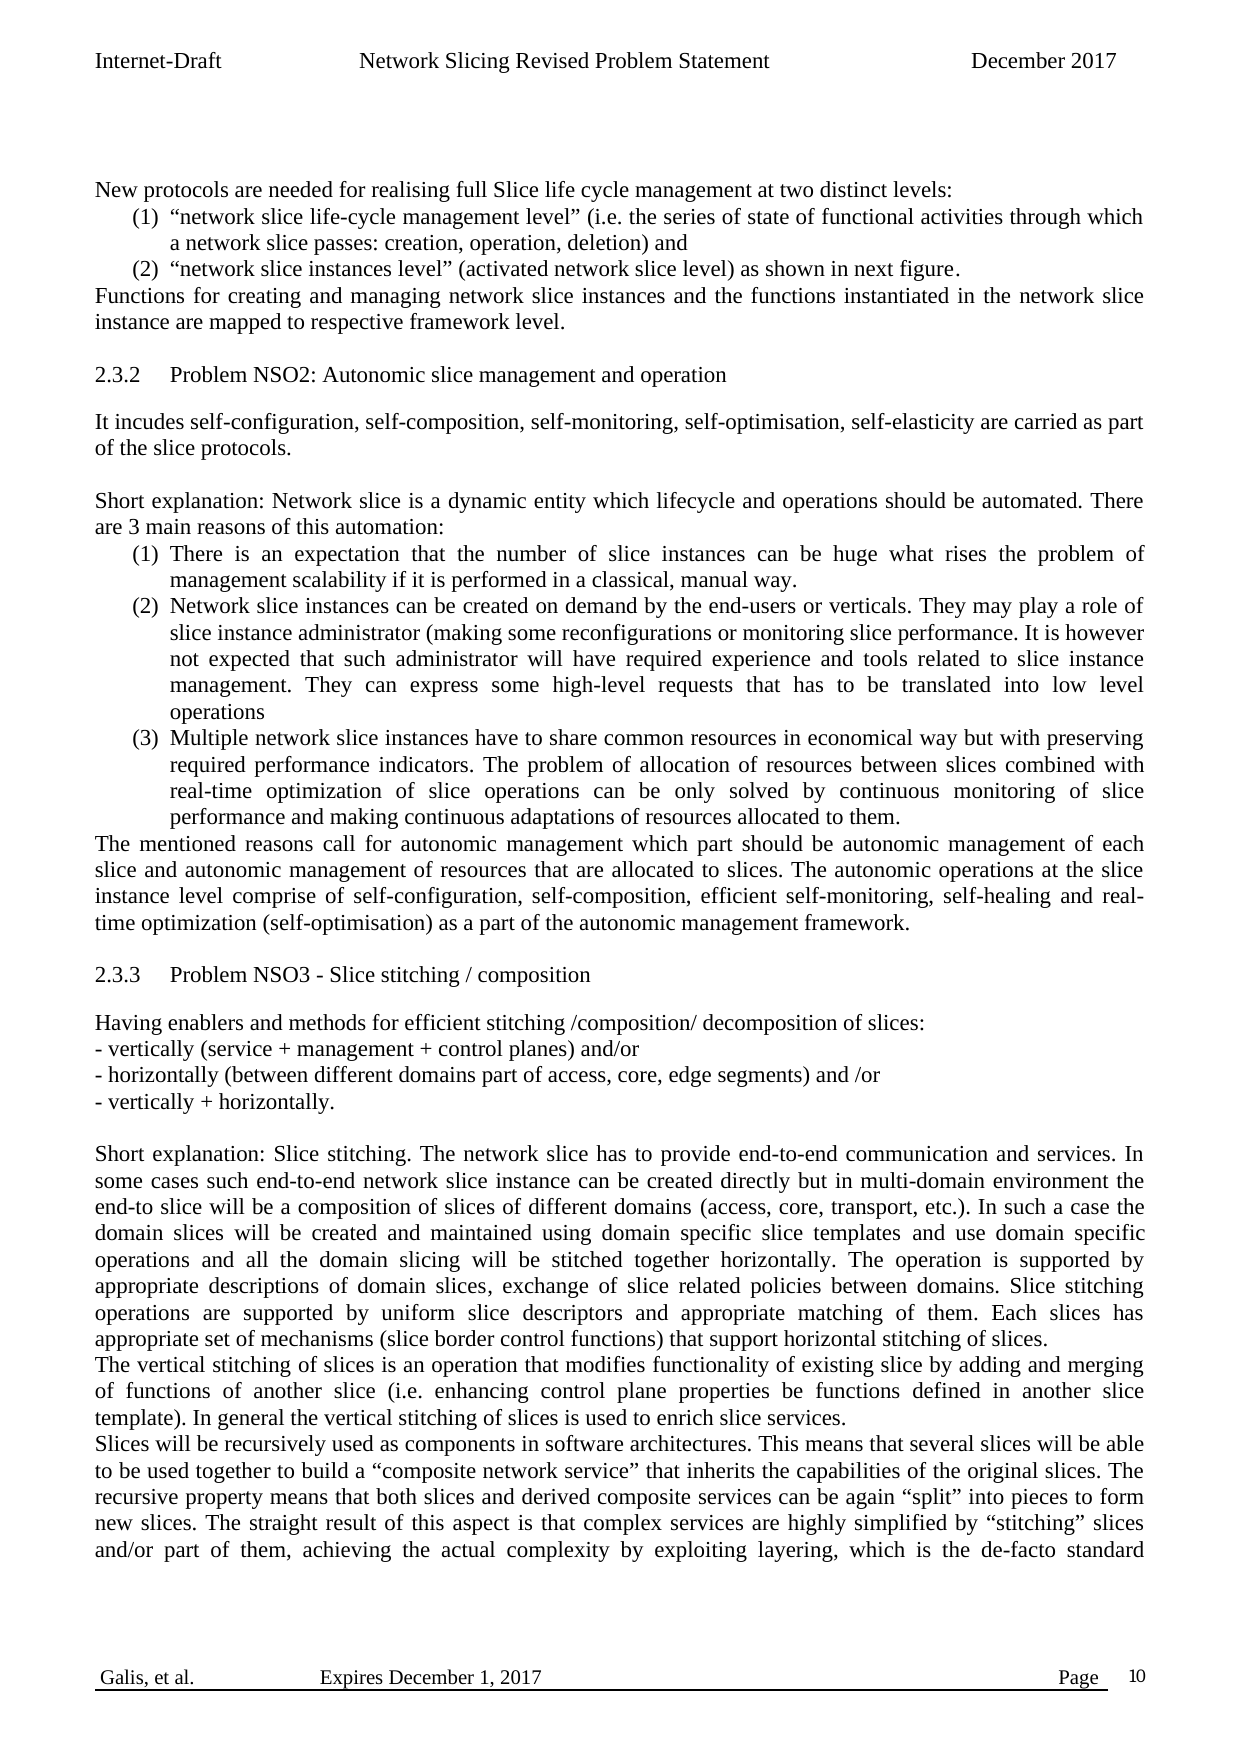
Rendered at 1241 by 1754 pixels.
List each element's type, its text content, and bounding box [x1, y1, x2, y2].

text - horizontally (between different domains part of access, core, edge segments) and /or [94, 1061, 1146, 1088]
text Functions for creating and managing network slice instances and the functions instantiated in the network slice instance are mapped to respective framework level. [94, 282, 1146, 334]
text - vertically (service + management + control planes) and/or [94, 1035, 1146, 1061]
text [94, 1430, 1146, 1562]
list Multiple network slice instances have to share common resources in economical way but with preserving required performance indicators. The problem of allocation of resources between slices combined with real-time optimization of slice operations can be only solved by continuous monitoring of slice performance and making continuous adaptations of resources allocated to them. [132, 724, 1146, 830]
text Problem NSO3 - Slice stitching / composition [94, 961, 1146, 988]
text The vertical stitching of slices is an operation that modifies functionality of existing slice by adding and merging of functions of another slice (i.e. enhancing control plane properties be functions defined in another slice template). In general the vertical stitching of slices is used to enrich slice services. [94, 1351, 1146, 1430]
text New protocols are needed for realising full Slice life cycle management at two distinct levels: [94, 176, 1146, 203]
list Network slice instances can be created on demand by the end-users or verticals. They may play a role of slice instance administrator (making some reconfigurations or monitoring slice performance. It is however not expected that such administrator will have required experience and tools related to slice instance management. They can express some high-level requests that has to be translated into low level operations [132, 592, 1146, 724]
text Short explanation: Slice stitching. The network slice has to provide end-to-end communication and services. In some cases such end-to-end network slice instance can be created directly but in multi-domain environment the end-to slice will be a composition of slices of different domains (access, core, transport, etc.). In such a case the domain slices will be created and maintained using domain specific slice templates and use domain specific operations and all the domain slicing will be stitched together horizontally. The operation is supported by appropriate descriptions of domain slices, exchange of slice related policies between domains. Slice stitching operations are supported by uniform slice descriptors and appropriate matching of them. Each slices has appropriate set of mechanisms (slice border control functions) that support horizontal stitching of slices. [94, 1140, 1146, 1351]
list There is an expectation that the number of slice instances can be huge what rises the problem of management scalability if it is performed in a classical, manual way. [132, 540, 1146, 592]
list “network slice instances level” (activated network slice level) as shown in next figure. [132, 255, 1146, 282]
text Short explanation: Network slice is a dynamic entity which lifecycle and operations should be automated. There are 3 main reasons of this automation: [94, 487, 1146, 540]
list “network slice life-cycle management level” (i.e. the series of state of functional activities through which a network slice passes: creation, operation, deletion) and [132, 203, 1146, 255]
text Having enablers and methods for efficient stitching /composition/ decomposition of slices: [94, 1009, 1146, 1035]
text Problem NSO2: Autonomic slice management and operation [94, 361, 1146, 387]
text It incudes self-configuration, self-composition, self-monitoring, self-optimisation, self-elasticity are carried as part of the slice protocols. [94, 408, 1146, 461]
text - vertically + horizontally. [94, 1088, 1146, 1114]
text The mentioned reasons call for autonomic management which part should be autonomic management of each slice and autonomic management of resources that are allocated to slices. The autonomic operations at the slice instance level comprise of self-configuration, self-composition, efficient self-monitoring, self-healing and real-time optimization (self-optimisation) as a part of the autonomic management framework. [94, 830, 1146, 935]
